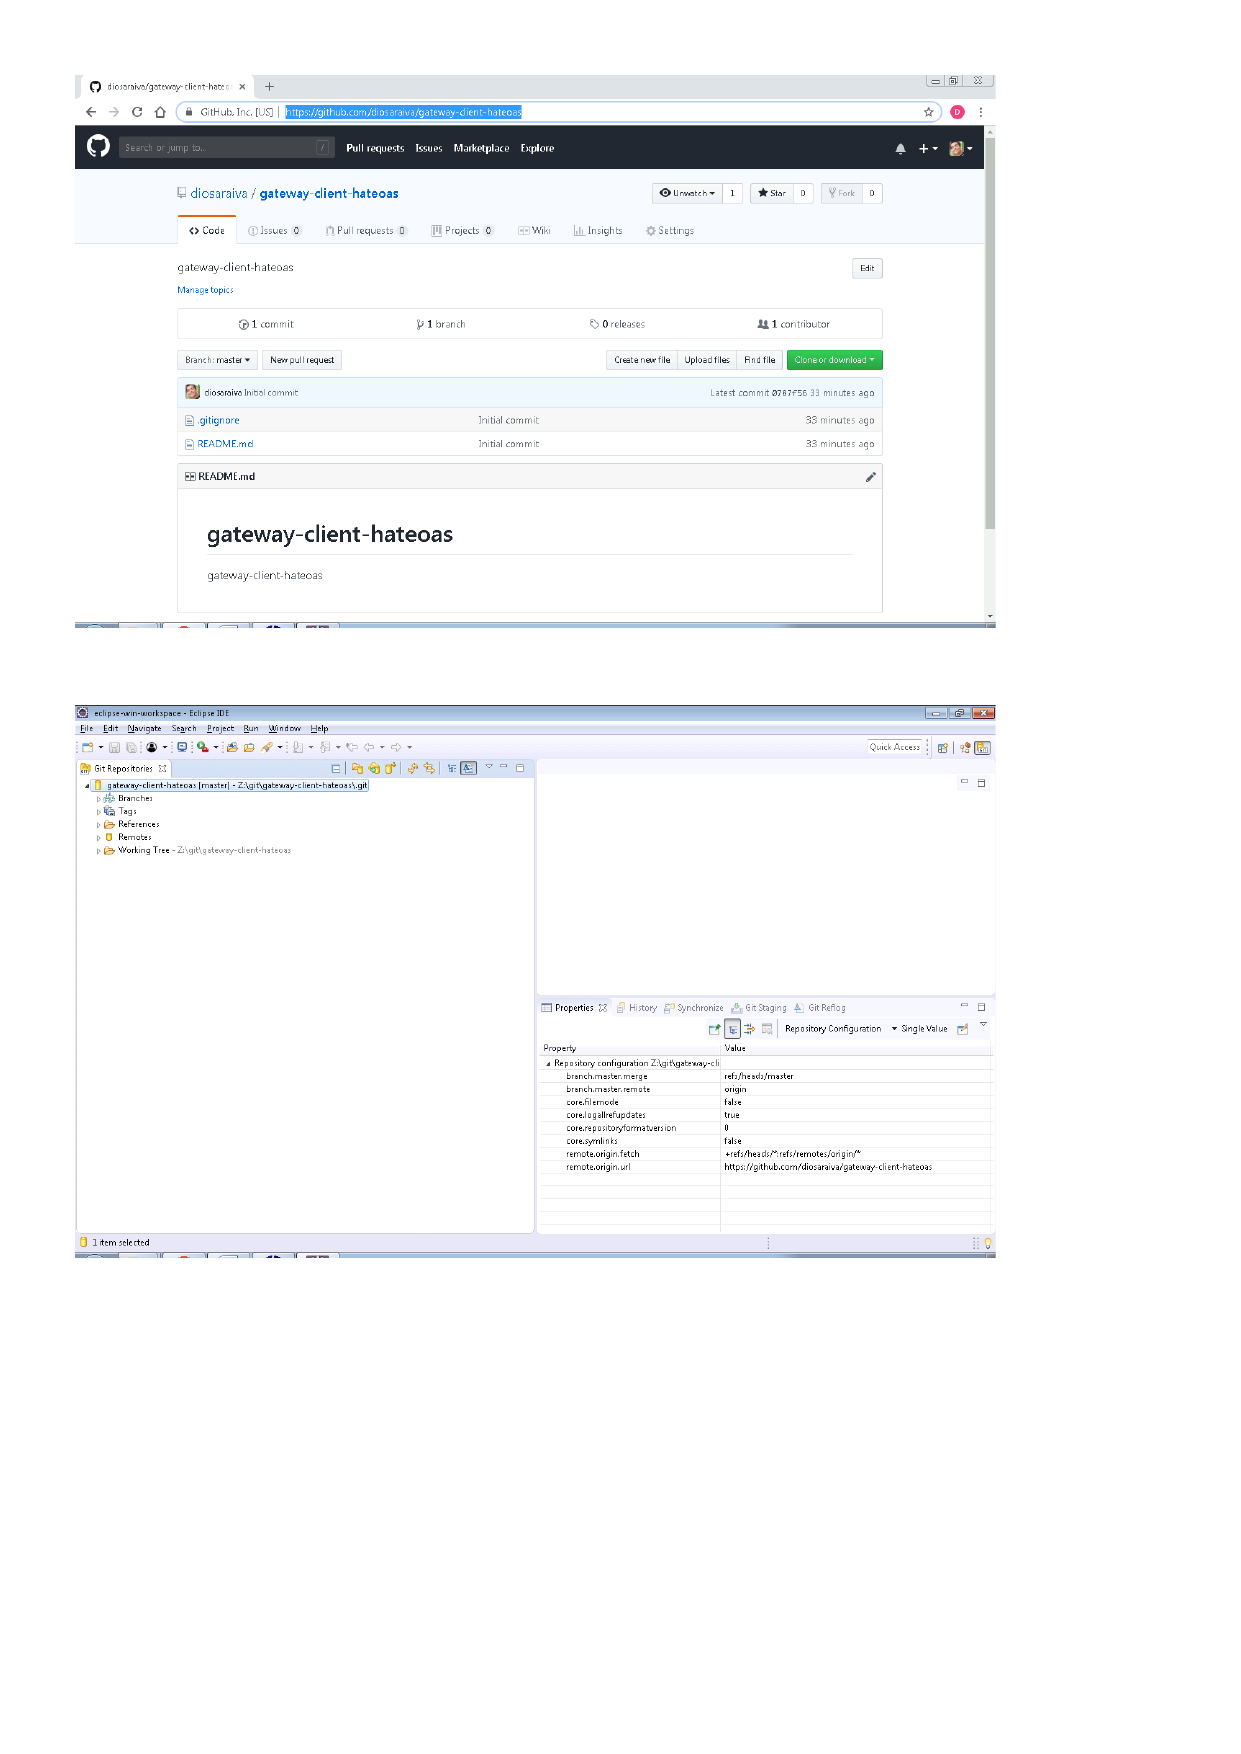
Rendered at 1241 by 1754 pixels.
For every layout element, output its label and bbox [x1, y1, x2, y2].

picture [75, 705, 996, 1258]
picture [75, 75, 996, 628]
